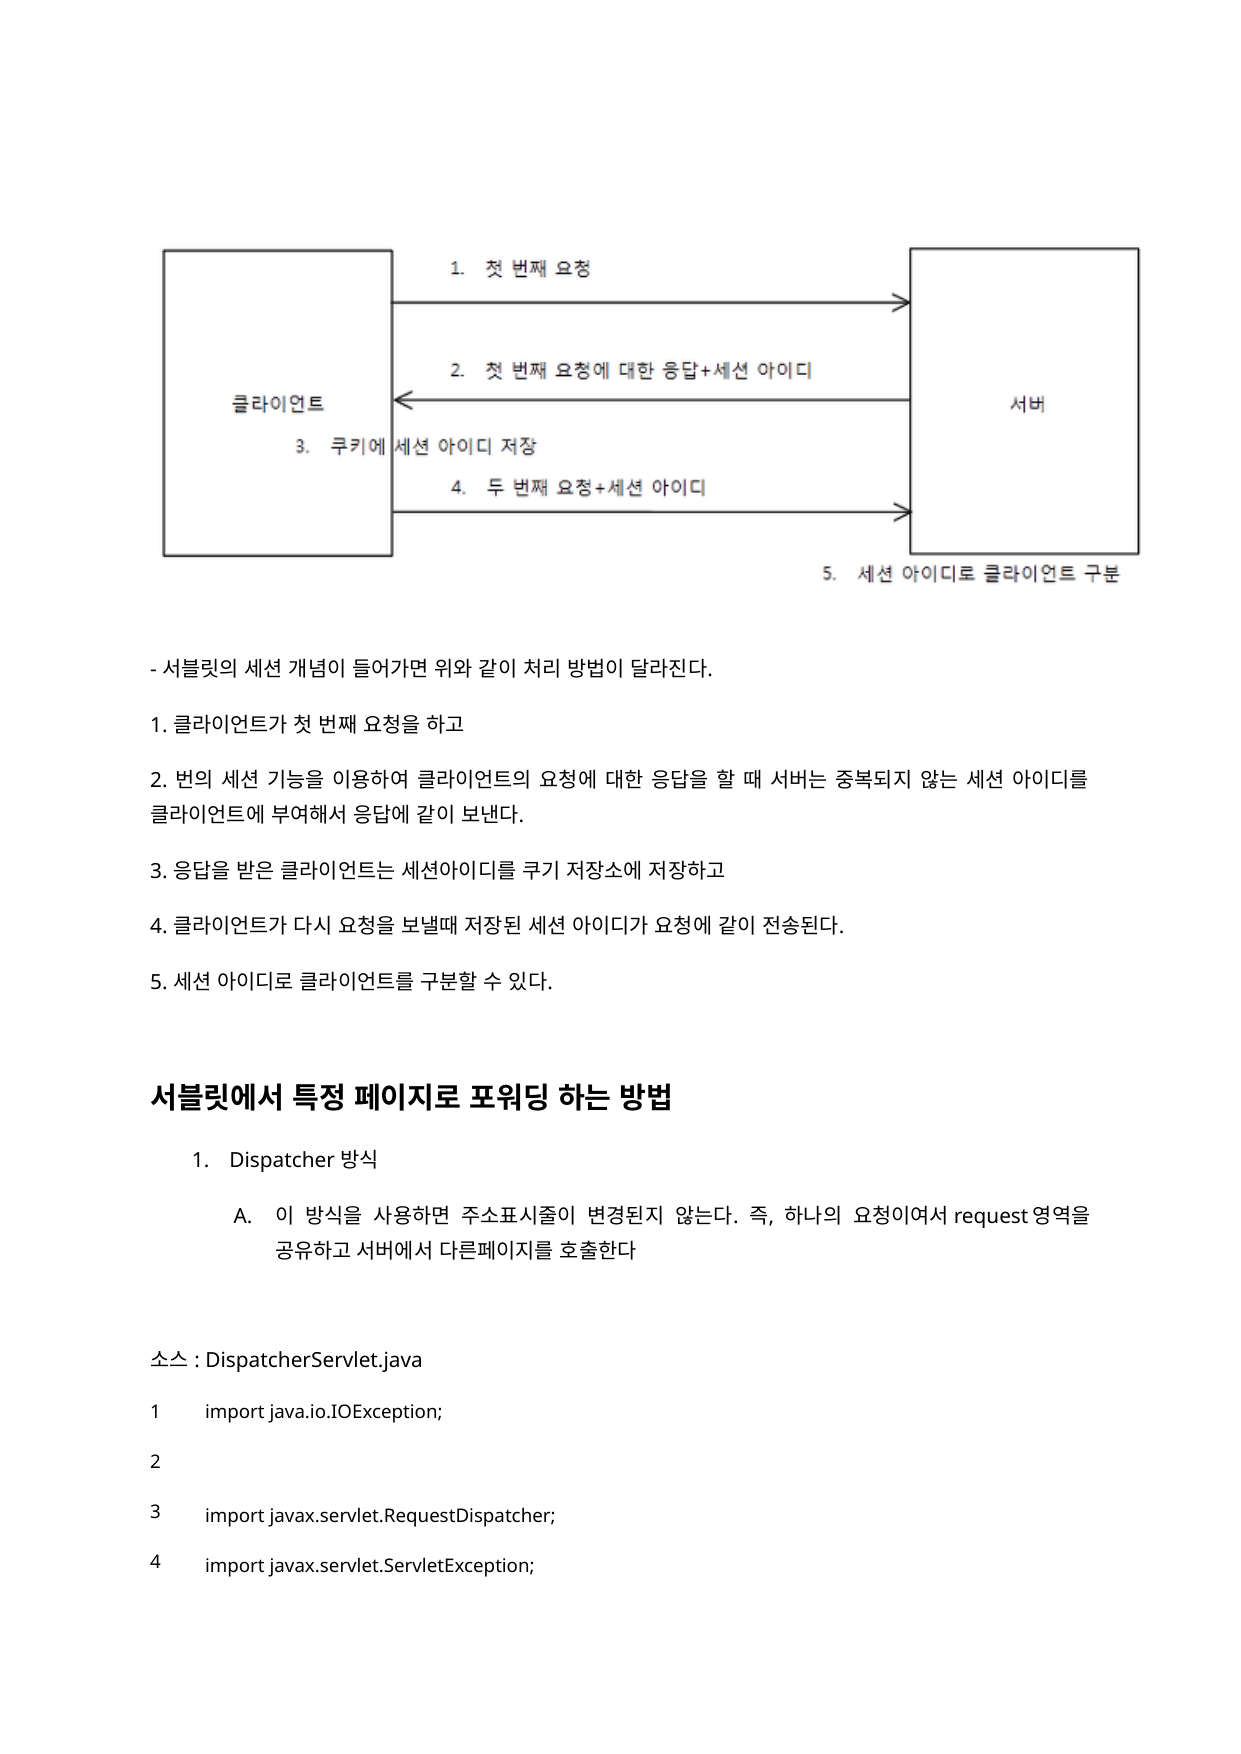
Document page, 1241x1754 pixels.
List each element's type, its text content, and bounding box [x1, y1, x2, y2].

text 서블릿에서 특정 페이지로 포워딩 하는 방법 [150, 1074, 1090, 1116]
text - 서블릿의 세션 개념이 들어가면 위와 같이 처리 방법이 달라진다. [150, 652, 1090, 682]
text 2. 번의 세션 기능을 이용하여 클라이언트의 요청에 대한 응답을 할 때 서버는 중복되지 않는 세션 아이디를 클라이언트에 부여해서 응답에 같이 보낸다. [150, 763, 1090, 828]
text 4. 클라이언트가 다시 요청을 보낼때 저장된 세션 아이디가 요청에 같이 전송된다. [150, 909, 1090, 940]
text 5. 세션 아이디로 클라이언트를 구분할 수 있다. [150, 965, 1090, 995]
text 1. 클라이언트가 첫 번째 요청을 하고 [150, 708, 1090, 738]
list 이 방식을 사용하면 주소표시줄이 변경된지 않는다. 즉, 하나의 요청이여서 request영역을 공유하고 서버에서 다른페이지를 호출한다 [233, 1199, 1090, 1264]
text 소스 : DispatcherServlet.java [150, 1343, 1090, 1373]
list Dispatcher 방식 [192, 1143, 1090, 1174]
text 3. 응답을 받은 클라이언트는 세션아이디를 쿠기 저장소에 저장하고 [150, 854, 1090, 884]
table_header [205, 1399, 1240, 1602]
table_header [150, 1399, 205, 1602]
picture [150, 177, 1166, 628]
